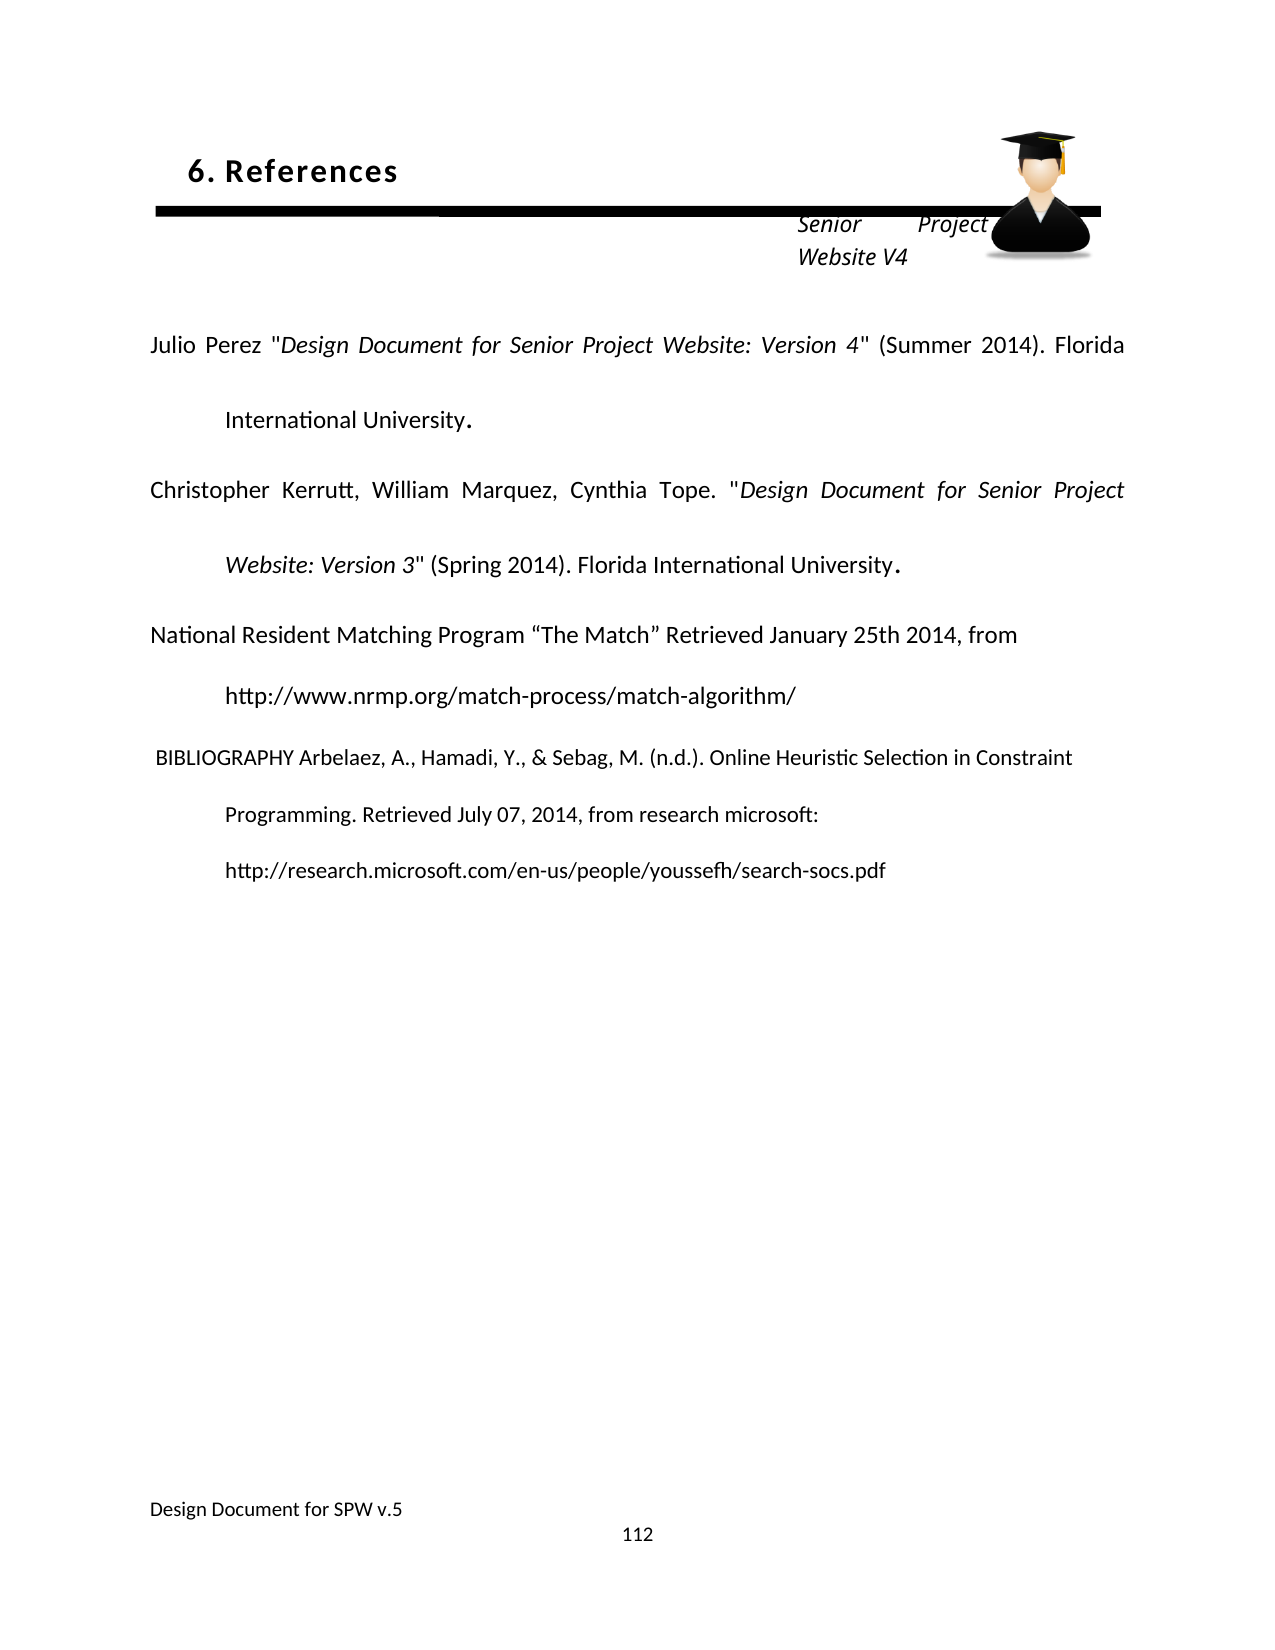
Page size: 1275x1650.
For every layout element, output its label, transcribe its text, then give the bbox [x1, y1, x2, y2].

text Christopher Kerrutt, William Marquez, Cynthia Tope. "Design Document for Senior Project Website: Version 3" (Spring 2014). Florida International University. [150, 505, 1125, 581]
picture [974, 131, 1104, 150]
text Julio Perez "Design Document for Senior Project Website: Version 4" (Summer 2014). Florida International University. [150, 360, 1125, 436]
text National Resident Matching Program “The Match” Retrieved January 25th 2014, from http://www.nrmp.org/match-process/match-algorithm/ [150, 619, 1125, 711]
text References [187, 150, 1125, 191]
picture [974, 191, 1104, 262]
